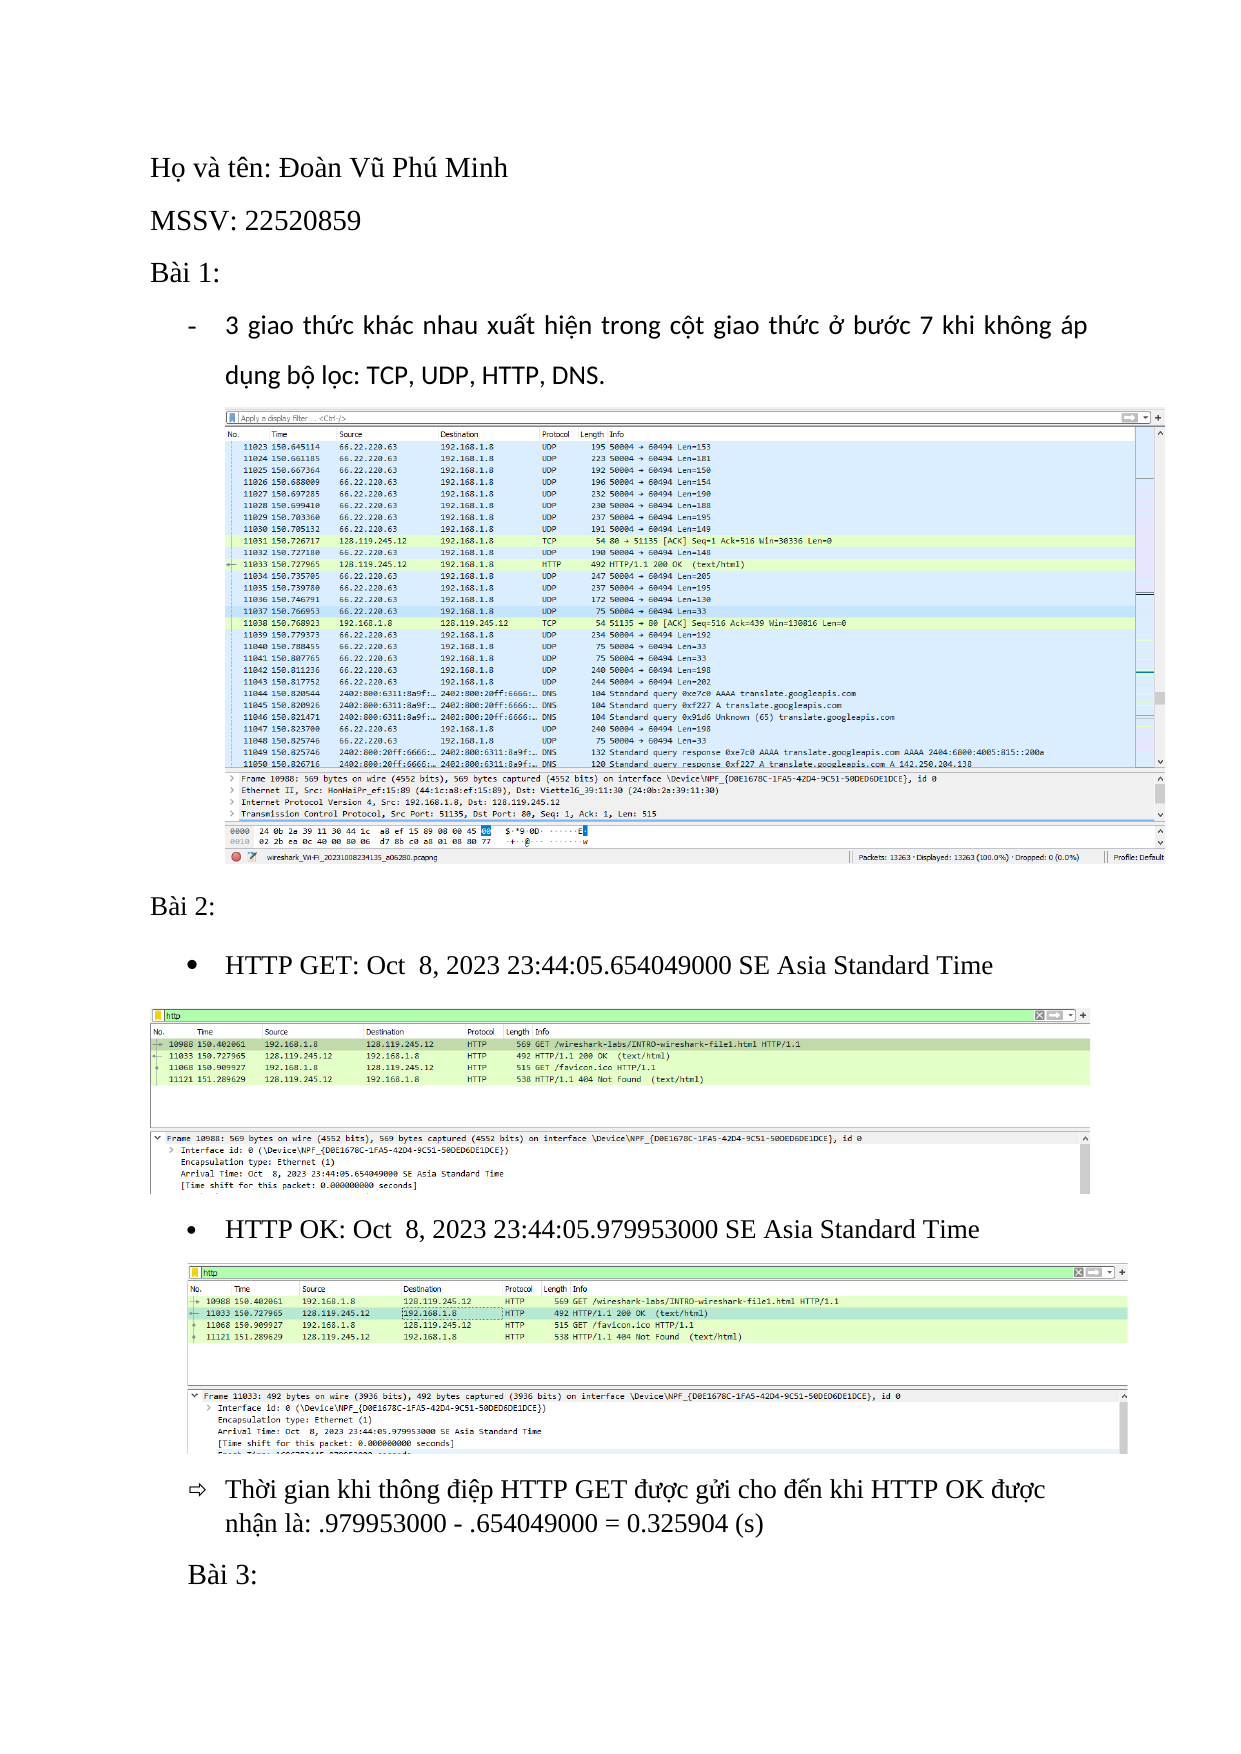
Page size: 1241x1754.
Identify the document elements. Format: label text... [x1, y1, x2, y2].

picture [187, 1263, 1128, 1454]
text Họ và tên: Đoàn Vũ Phú Minh [150, 150, 1090, 183]
picture [225, 407, 1166, 864]
list Thời gian khi thông điệp HTTP GET được gửi cho đến khi HTTP OK được nhận là: .979953000 - .654049000 = 0.325904 (s) [187, 1473, 1090, 1538]
text Bài 1: [150, 256, 1090, 289]
list 3 giao thức khác nhau xuất hiện trong cột giao thức ở bước 7 khi không áp dụng bộ lọc: TCP, UDP, HTTP, DNS. [187, 308, 1090, 391]
list HTTP OK: Oct 8, 2023 23:44:05.979953000 SE Asia Standard Time [187, 1213, 1090, 1244]
picture [150, 1008, 1091, 1194]
text Bài 3: [187, 1557, 1090, 1591]
list HTTP GET: Oct 8, 2023 23:44:05.654049000 SE Asia Standard Time [187, 949, 1090, 980]
text Bài 2: [150, 889, 1090, 921]
text MSSV: 22520859 [150, 203, 1090, 236]
